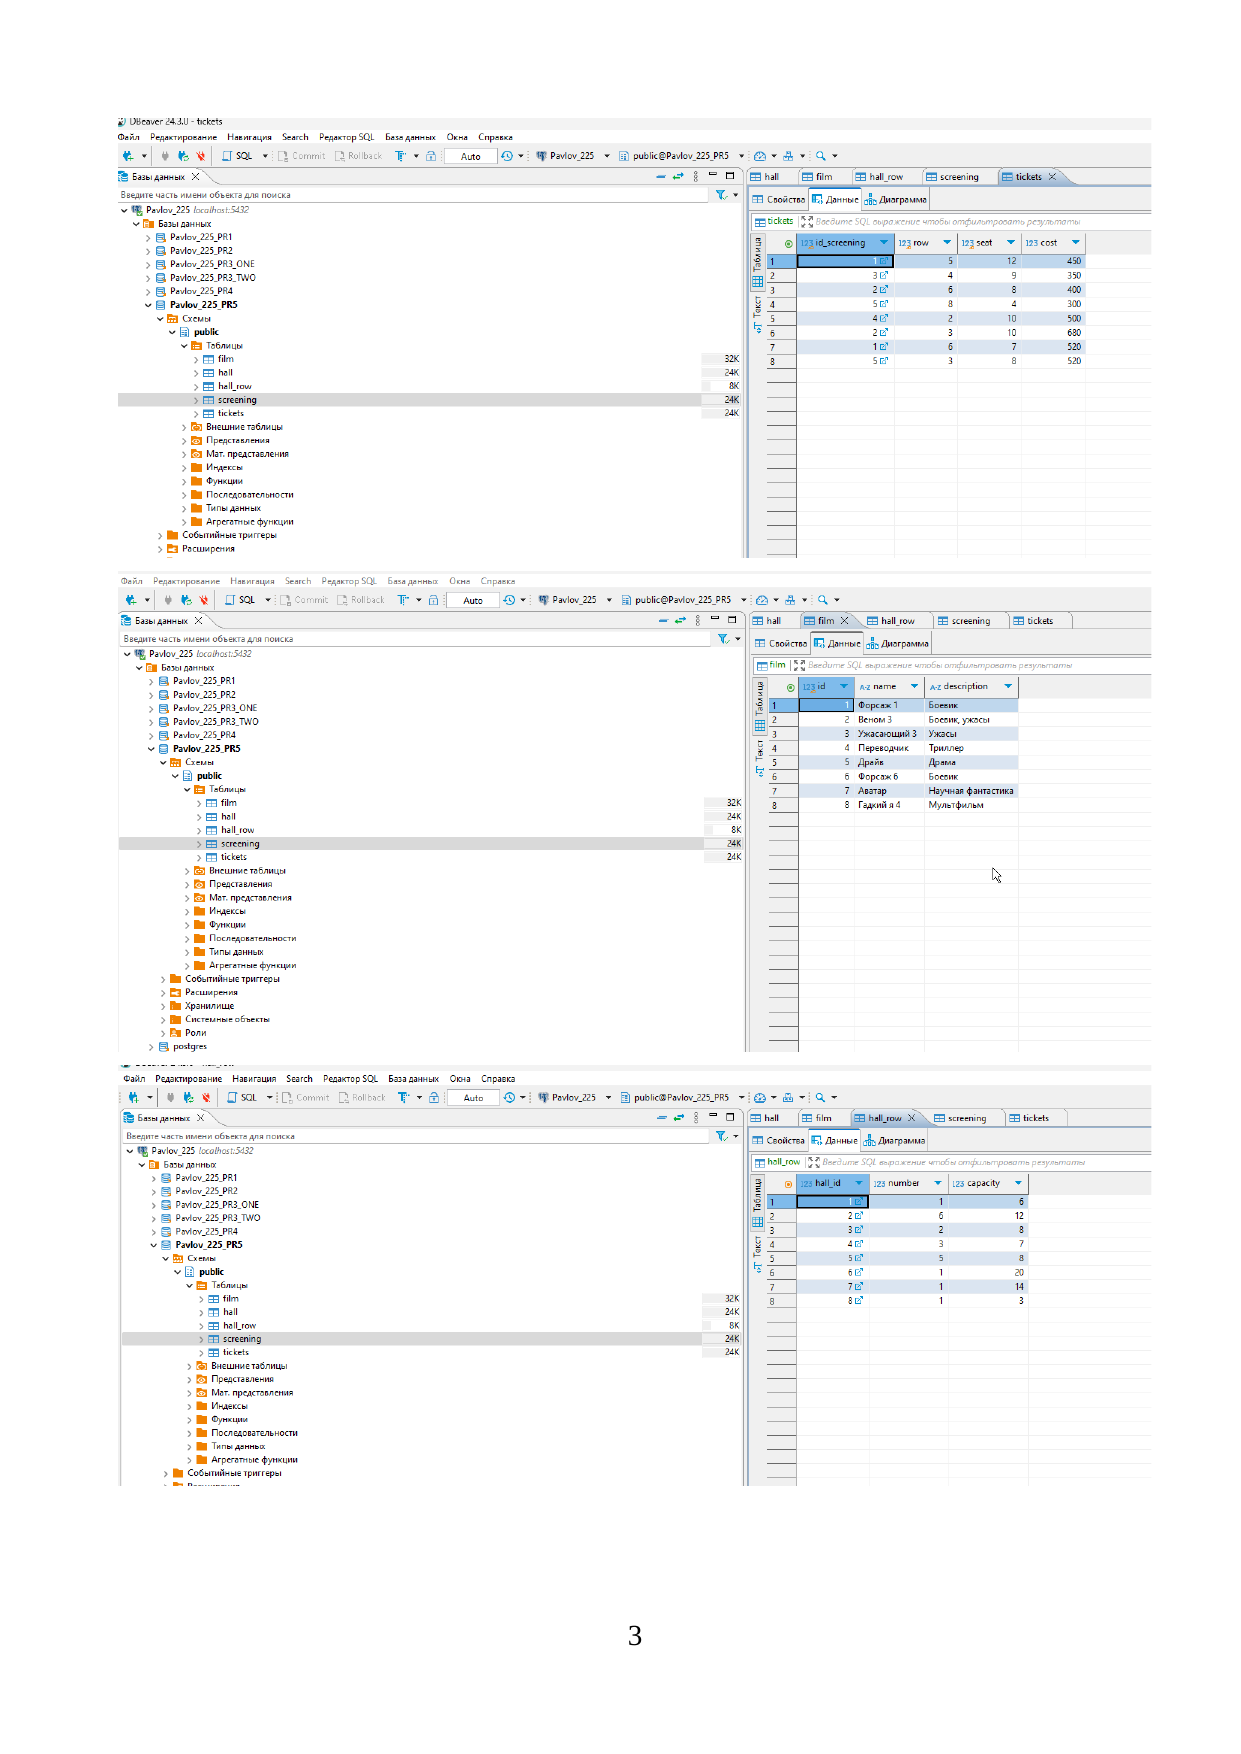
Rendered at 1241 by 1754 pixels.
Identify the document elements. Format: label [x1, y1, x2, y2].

picture [118, 118, 1152, 558]
picture [118, 1065, 1152, 1486]
picture [118, 571, 1152, 1052]
